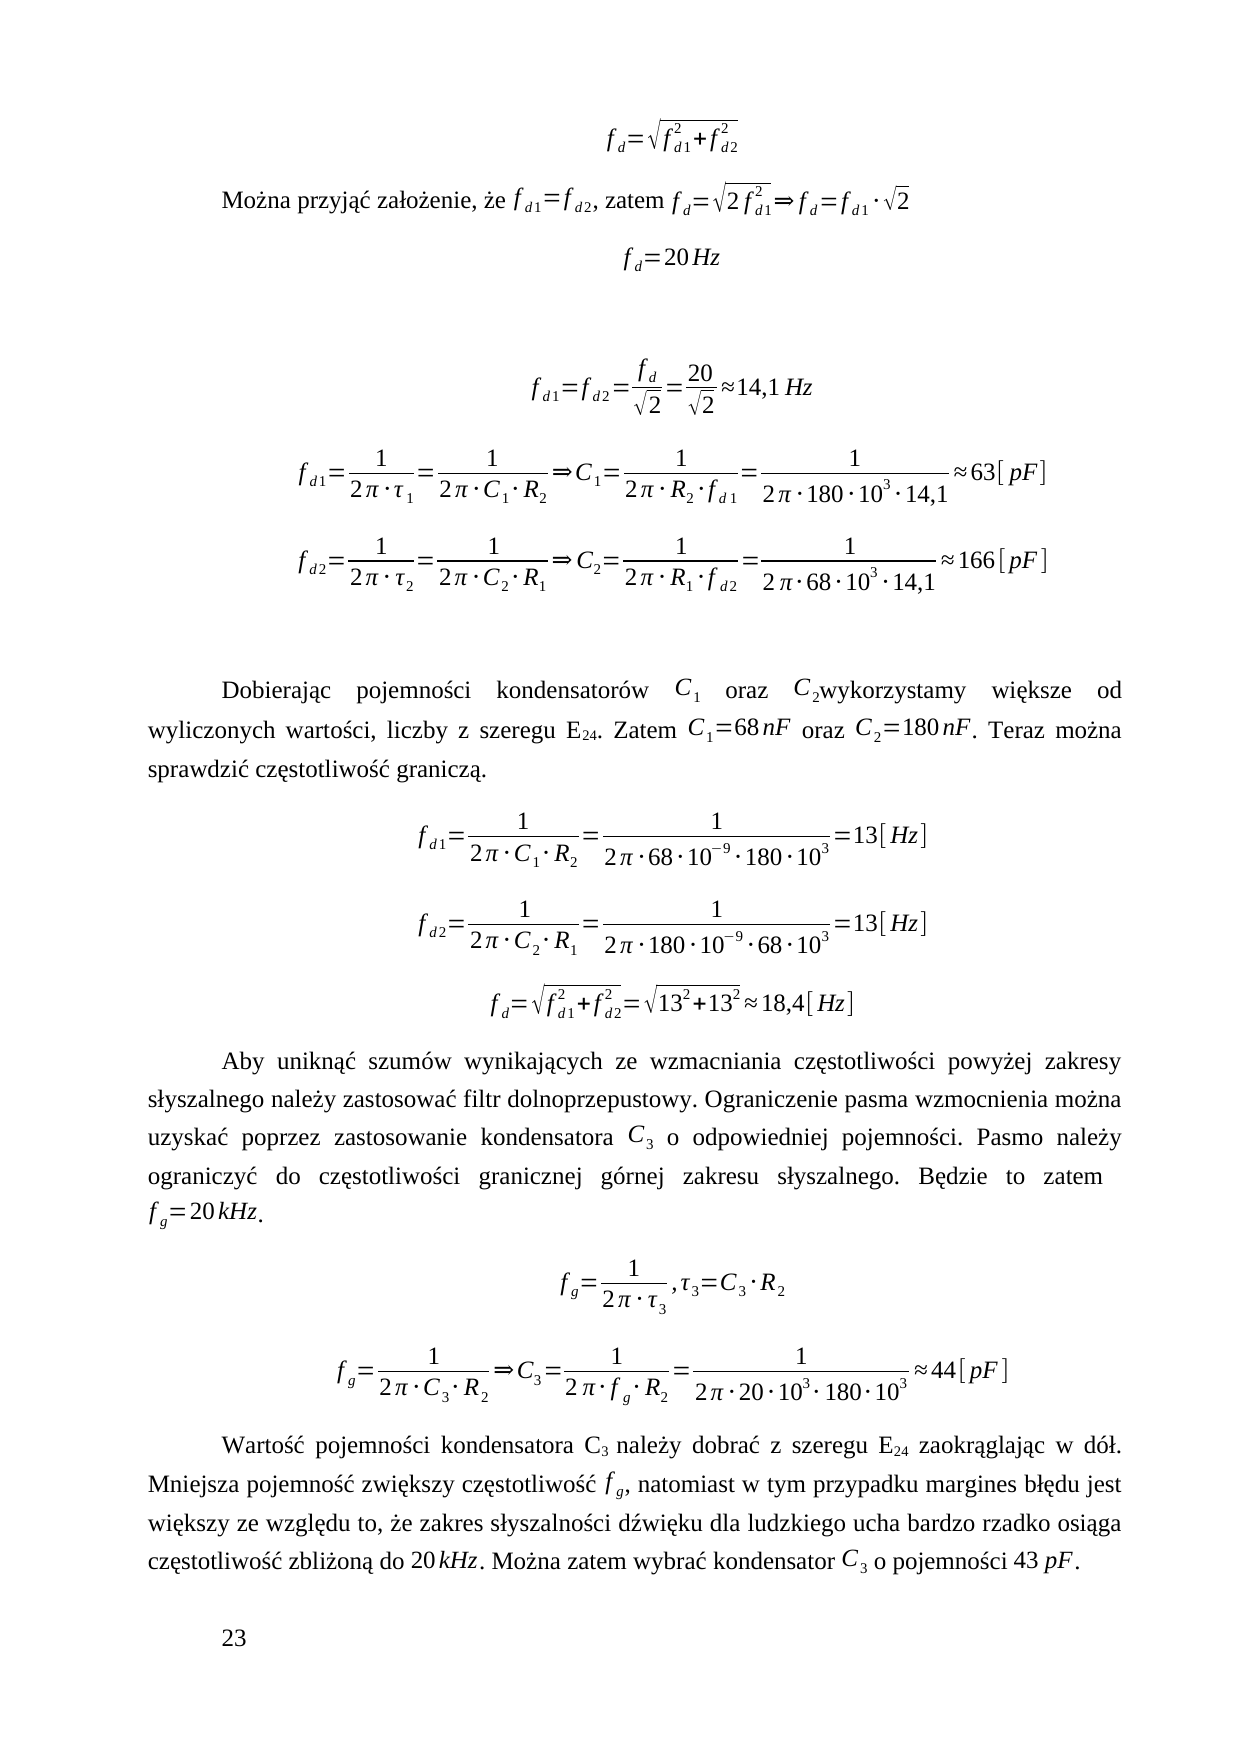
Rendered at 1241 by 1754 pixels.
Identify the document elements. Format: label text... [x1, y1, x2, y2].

text Aby uniknąć szumów wynikających ze wzmacniania częstotliwości powyżej zakresy słyszalnego należy zastosować filtr dolnoprzepustowy. Ograniczenie pasma wzmocnienia można uzyskać poprzez zastosowanie kondensatora o odpowiedniej pojemności. Pasmo należy ograniczyć do częstotliwości granicznej górnej zakresu słyszalnego. Będzie to zatem . [148, 1046, 1122, 1229]
text Można przyjąć założenie, że , zatem [148, 181, 1122, 218]
text Dobierając pojemności kondensatorów oraz wykorzystamy większe od wyliczonych wartości, liczby z szeregu E24. Zatem oraz . Teraz można sprawdzić częstotliwość graniczą. [148, 674, 1122, 783]
text Wartość pojemności kondensatora C3 należy dobrać z szeregu E24 zaokrąglając w dół. Mniejsza pojemność zwiększy częstotliwość , natomiast w tym przypadku margines błędu jest większy ze względu to, że zakres słyszalności dźwięku dla ludzkiego ucha bardzo rzadko osiąga częstotliwość zbliżoną do . Można zatem wybrać kondensator o pojemności . [148, 1431, 1122, 1576]
